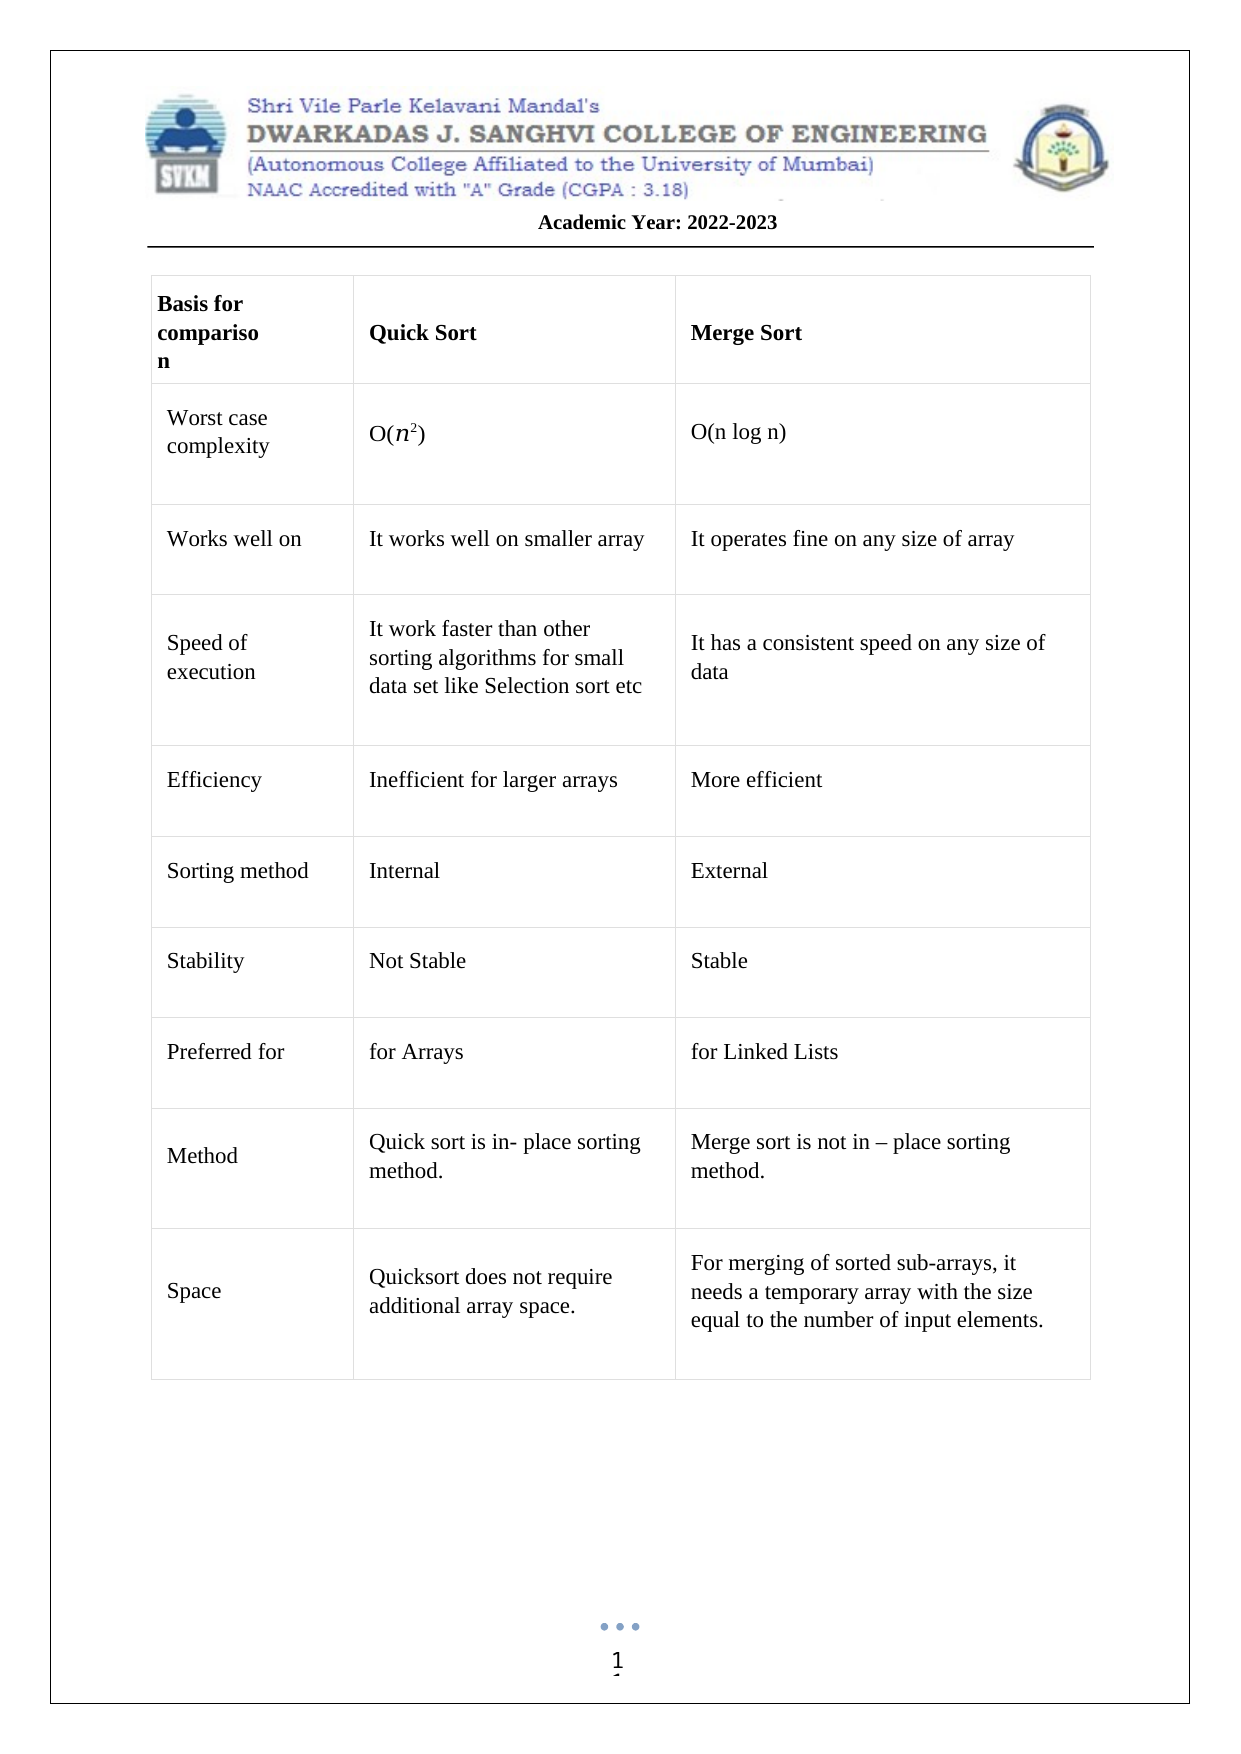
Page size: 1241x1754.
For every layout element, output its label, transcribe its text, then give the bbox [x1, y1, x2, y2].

table_cell Method [152, 1109, 353, 1228]
table_cell It operates fine on any size of array [676, 505, 1090, 594]
table_cell Worst case complexity [152, 384, 353, 503]
table_cell for Arrays [354, 1018, 675, 1107]
table_cell Inefficient for larger arrays [354, 746, 675, 836]
table_cell Works well on [152, 505, 353, 594]
picture [145, 86, 1114, 201]
table_cell Not Stable [354, 928, 675, 1017]
table_cell For merging of sorted sub-arrays, it needs a temporary array with the size equal to the number of input elements. [676, 1229, 1090, 1379]
table_cell More efficient [676, 746, 1090, 836]
table_cell Stable [676, 928, 1090, 1017]
table_cell Internal [354, 837, 675, 926]
table_cell O(𝑛2) [354, 384, 675, 503]
table_cell Sorting method [152, 837, 353, 926]
table_cell Space [152, 1229, 353, 1379]
table_cell External [676, 837, 1090, 926]
table_cell Preferred for [152, 1018, 353, 1107]
table_header Merge Sort [676, 276, 1090, 383]
table_cell for Linked Lists [676, 1018, 1090, 1107]
table_cell Quicksort does not require additional array space. [354, 1229, 675, 1379]
table_header Basis for comparison [152, 276, 353, 383]
table_cell Efficiency [152, 746, 353, 836]
table_header Quick Sort [354, 276, 675, 383]
table_cell It has a consistent speed on any size of data [676, 595, 1090, 745]
table_cell It work faster than other sorting algorithms for small data set like Selection sort etc [354, 595, 675, 745]
table_cell Quick sort is in- place sorting method. [354, 1109, 675, 1228]
table_cell It works well on smaller array [354, 505, 675, 594]
table_cell Merge sort is not in – place sorting method. [676, 1109, 1090, 1228]
table_cell O(n log n) [676, 384, 1090, 503]
table_cell Speed of execution [152, 595, 353, 745]
table_cell Stability [152, 928, 353, 1017]
